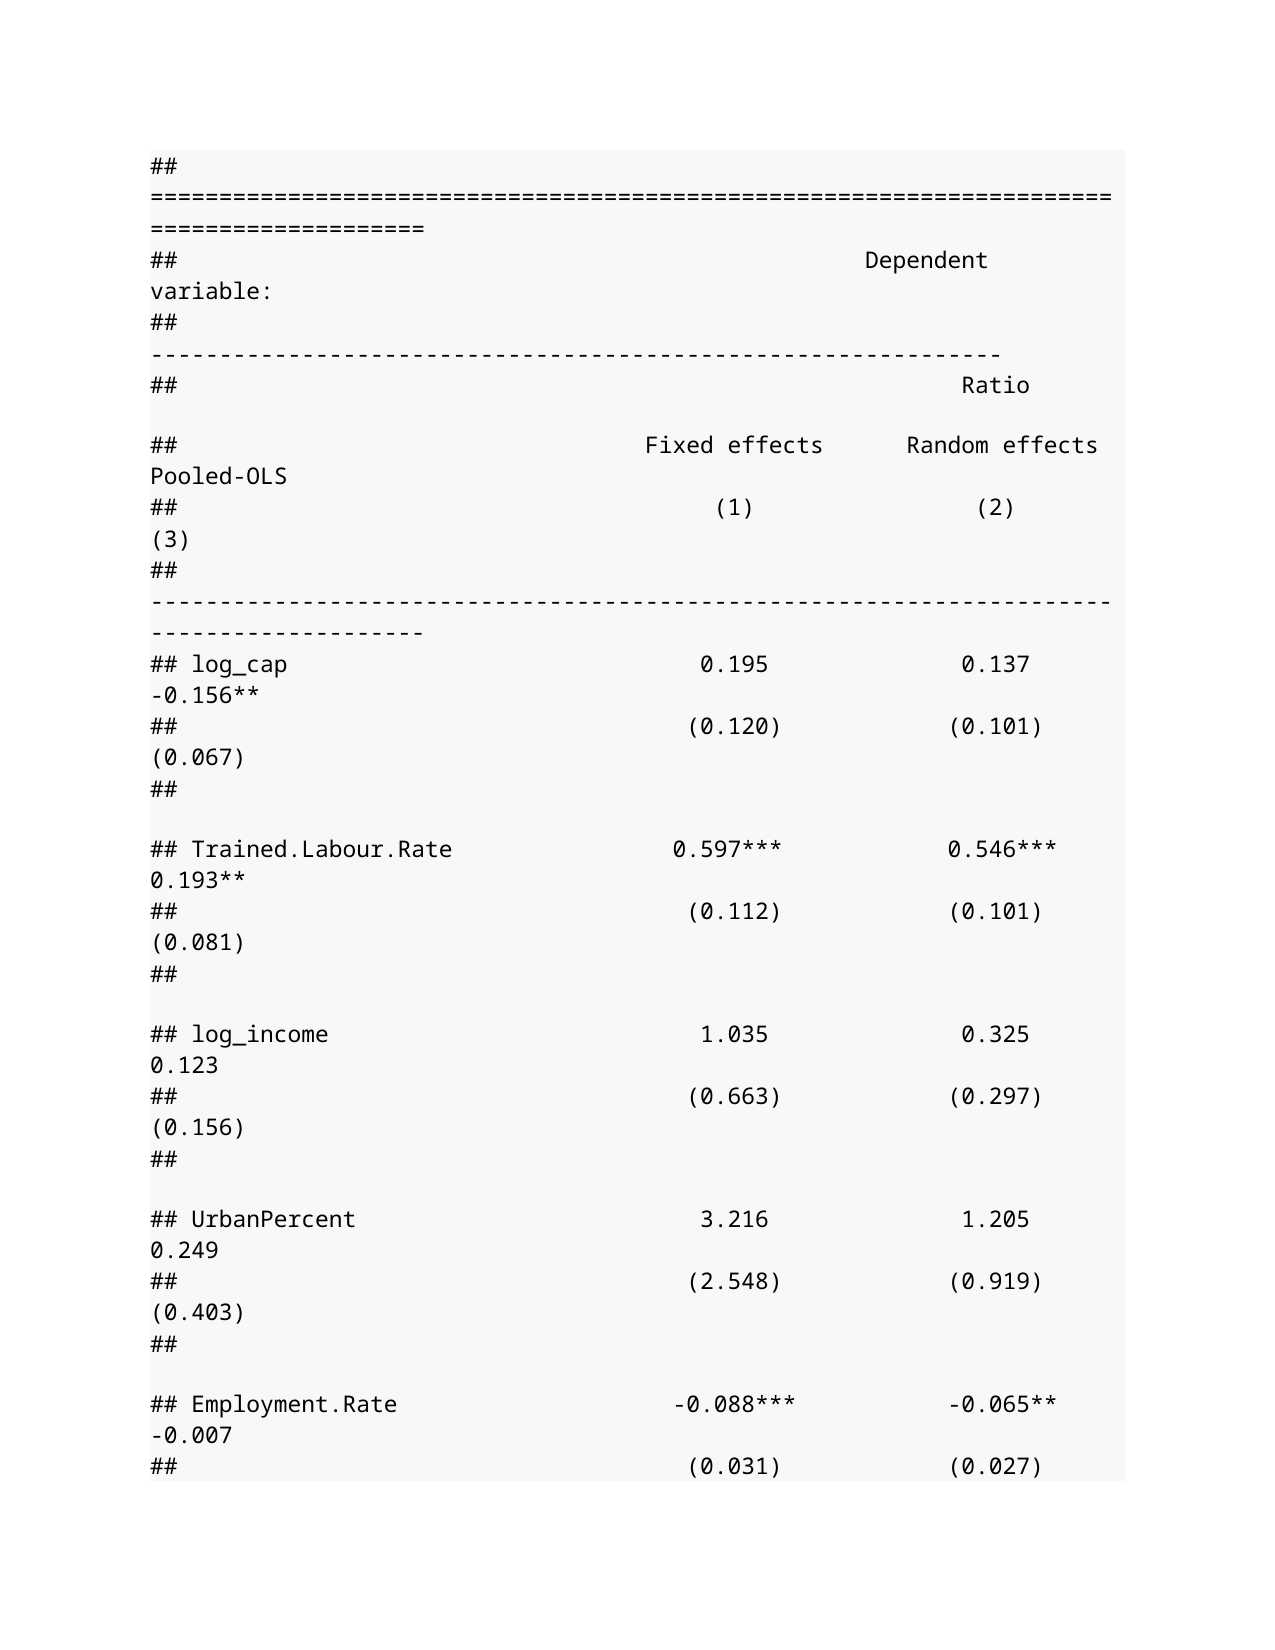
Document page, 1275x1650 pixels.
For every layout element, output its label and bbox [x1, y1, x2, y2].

text [150, 150, 1125, 1481]
